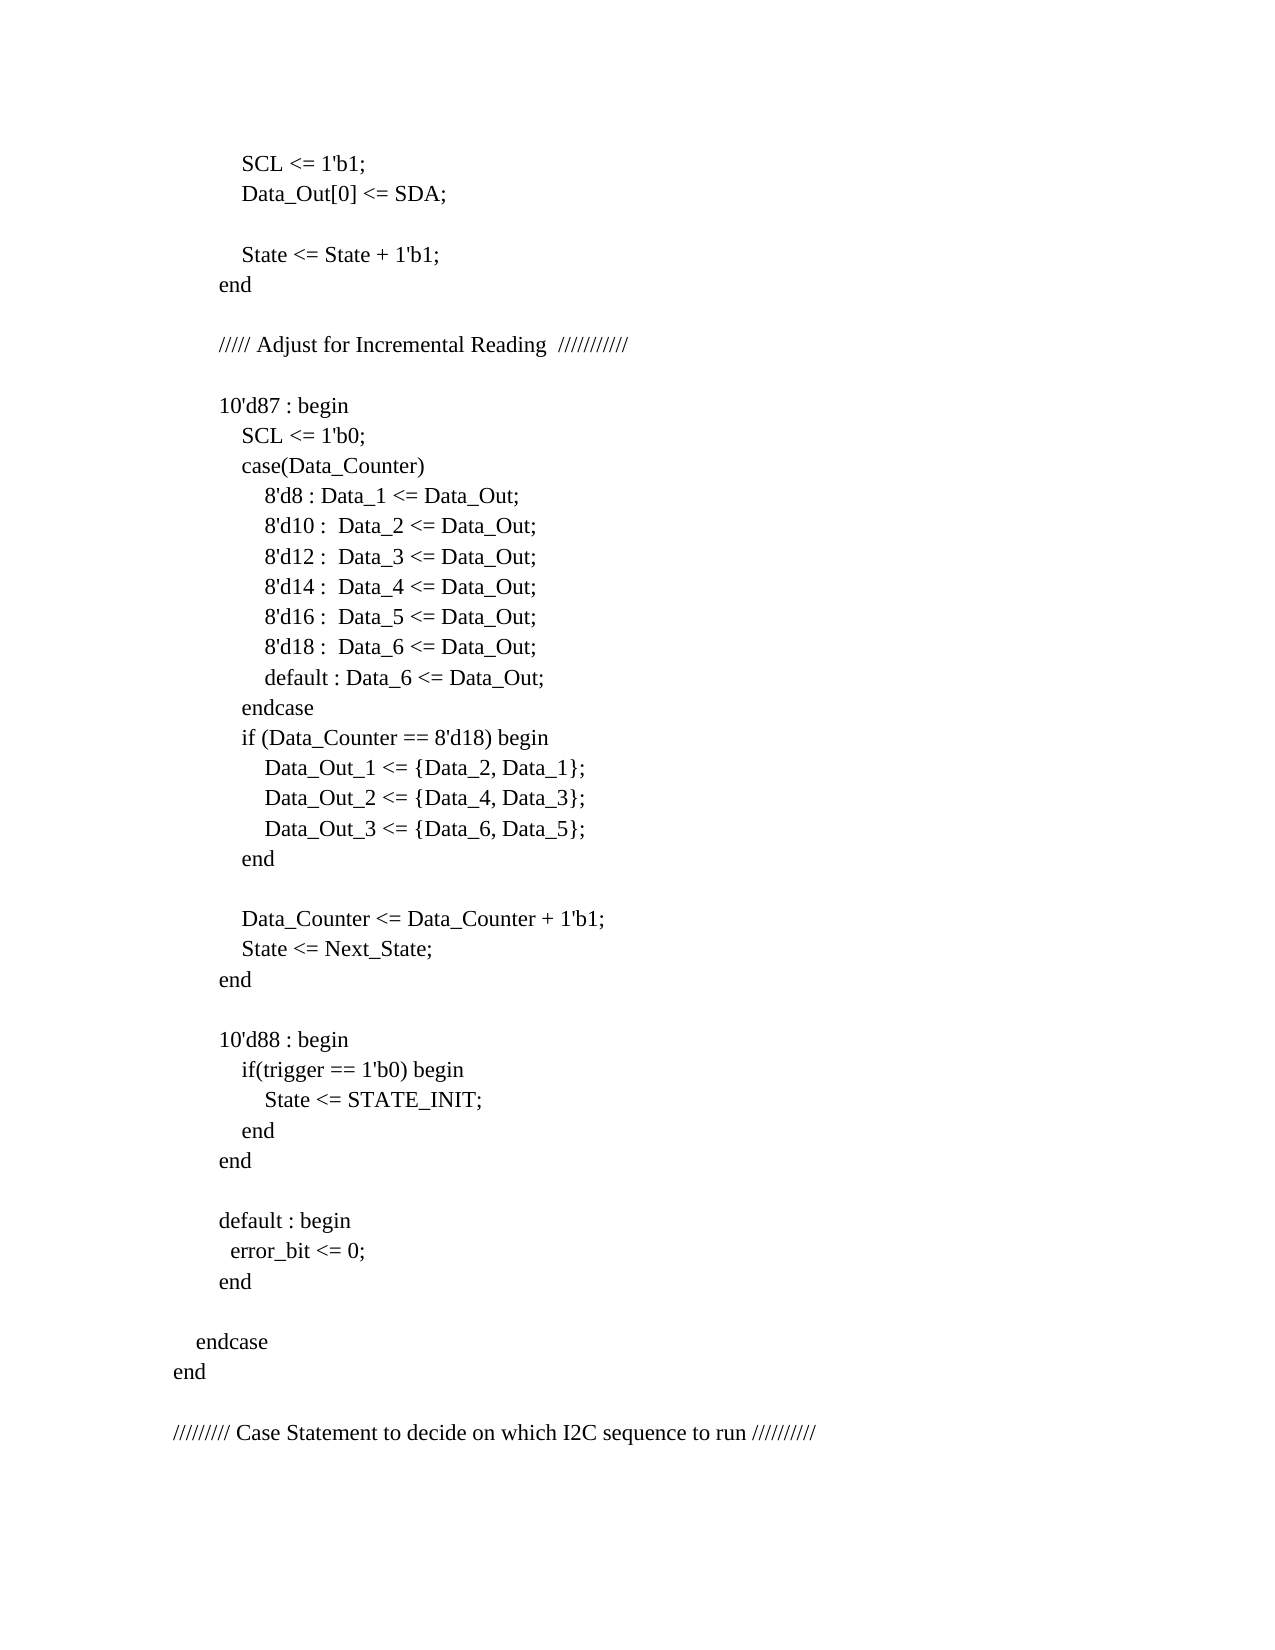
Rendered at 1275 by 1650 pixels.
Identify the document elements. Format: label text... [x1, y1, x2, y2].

text 8'd16 : Data_5 <= Data_Out; [150, 603, 1125, 629]
text Data_Out_3 <= {Data_6, Data_5}; [150, 814, 1125, 841]
text case(Data_Counter) [150, 452, 1125, 478]
text SCL <= 1'b1; [150, 150, 1125, 176]
text end [150, 1268, 1125, 1294]
text 8'd14 : Data_4 <= Data_Out; [150, 573, 1125, 599]
text State <= State + 1'b1; [150, 241, 1125, 267]
text if (Data_Counter == 8'd18) begin [150, 724, 1125, 750]
text ///// Adjust for Incremental Reading /////////// [150, 331, 1125, 358]
text default : Data_6 <= Data_Out; [150, 663, 1125, 690]
text 8'd18 : Data_6 <= Data_Out; [150, 633, 1125, 660]
text end [150, 1147, 1125, 1173]
text SCL <= 1'b0; [150, 422, 1125, 448]
text end [150, 1117, 1125, 1143]
text 10'd88 : begin [150, 1026, 1125, 1052]
text endcase [150, 1328, 1125, 1354]
text end [150, 966, 1125, 992]
text 10'd87 : begin [150, 392, 1125, 418]
text Data_Out_2 <= {Data_4, Data_3}; [150, 784, 1125, 811]
text default : begin [150, 1207, 1125, 1234]
text end [150, 845, 1125, 871]
text State <= STATE_INIT; [150, 1086, 1125, 1113]
text 8'd12 : Data_3 <= Data_Out; [150, 543, 1125, 569]
text end [150, 1358, 1125, 1385]
text endcase [150, 694, 1125, 720]
text Data_Out[0] <= SDA; [150, 180, 1125, 207]
text if(trigger == 1'b0) begin [150, 1056, 1125, 1083]
text 8'd10 : Data_2 <= Data_Out; [150, 512, 1125, 539]
text 8'd8 : Data_1 <= Data_Out; [150, 482, 1125, 509]
text end [150, 271, 1125, 297]
text ///////// Case Statement to decide on which I2C sequence to run ////////// [150, 1419, 1125, 1445]
text Data_Out_1 <= {Data_2, Data_1}; [150, 754, 1125, 781]
text State <= Next_State; [150, 935, 1125, 962]
text error_bit <= 0; [150, 1237, 1125, 1264]
text Data_Counter <= Data_Counter + 1'b1; [150, 905, 1125, 932]
